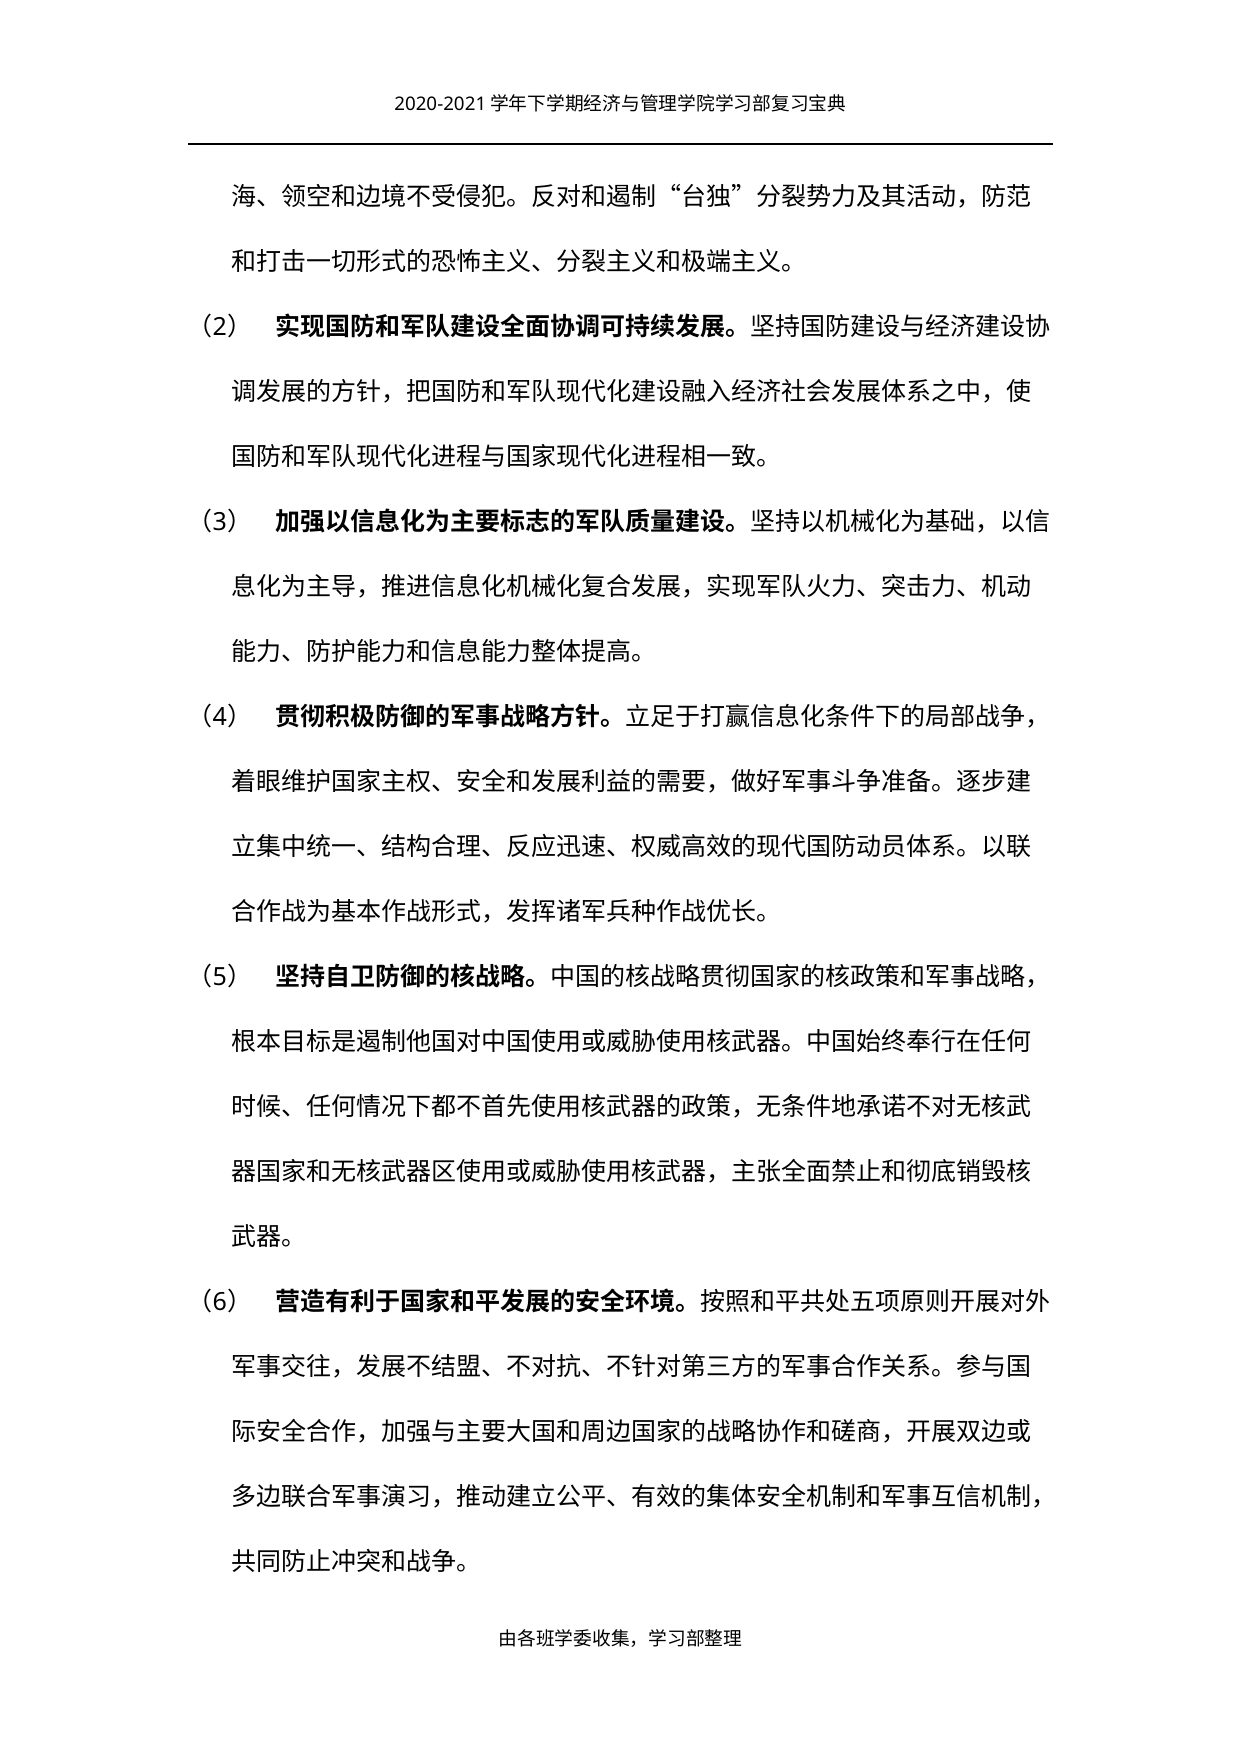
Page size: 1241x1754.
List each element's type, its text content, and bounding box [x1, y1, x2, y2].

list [187, 162, 1053, 292]
list 加强以信息化为主要标志的军队质量建设。坚持以机械化为基础，以信息化为主导，推进信息化机械化复合发展，实现军队火力、突击力、机动能力、防护能力和信息能力整体提高。 [187, 487, 1053, 682]
list 坚持自卫防御的核战略。中国的核战略贯彻国家的核政策和军事战略，根本目标是遏制他国对中国使用或威胁使用核武器。中国始终奉行在任何时候、任何情况下都不首先使用核武器的政策，无条件地承诺不对无核武器国家和无核武器区使用或威胁使用核武器，主张全面禁止和彻底销毁核武器。 [187, 942, 1053, 1267]
list 营造有利于国家和平发展的安全环境。按照和平共处五项原则开展对外军事交往，发展不结盟、不对抗、不针对第三方的军事合作关系。参与国际安全合作，加强与主要大国和周边国家的战略协作和磋商，开展双边或多边联合军事演习，推动建立公平、有效的集体安全机制和军事互信机制，共同防止冲突和战争。 [187, 1267, 1053, 1592]
list 贯彻积极防御的军事战略方针。立足于打赢信息化条件下的局部战争，着眼维护国家主权、安全和发展利益的需要，做好军事斗争准备。逐步建立集中统一、结构合理、反应迅速、权威高效的现代国防动员体系。以联合作战为基本作战形式，发挥诸军兵种作战优长。 [187, 682, 1053, 942]
list 实现国防和军队建设全面协调可持续发展。坚持国防建设与经济建设协调发展的方针，把国防和军队现代化建设融入经济社会发展体系之中，使国防和军队现代化进程与国家现代化进程相一致。 [187, 292, 1053, 487]
